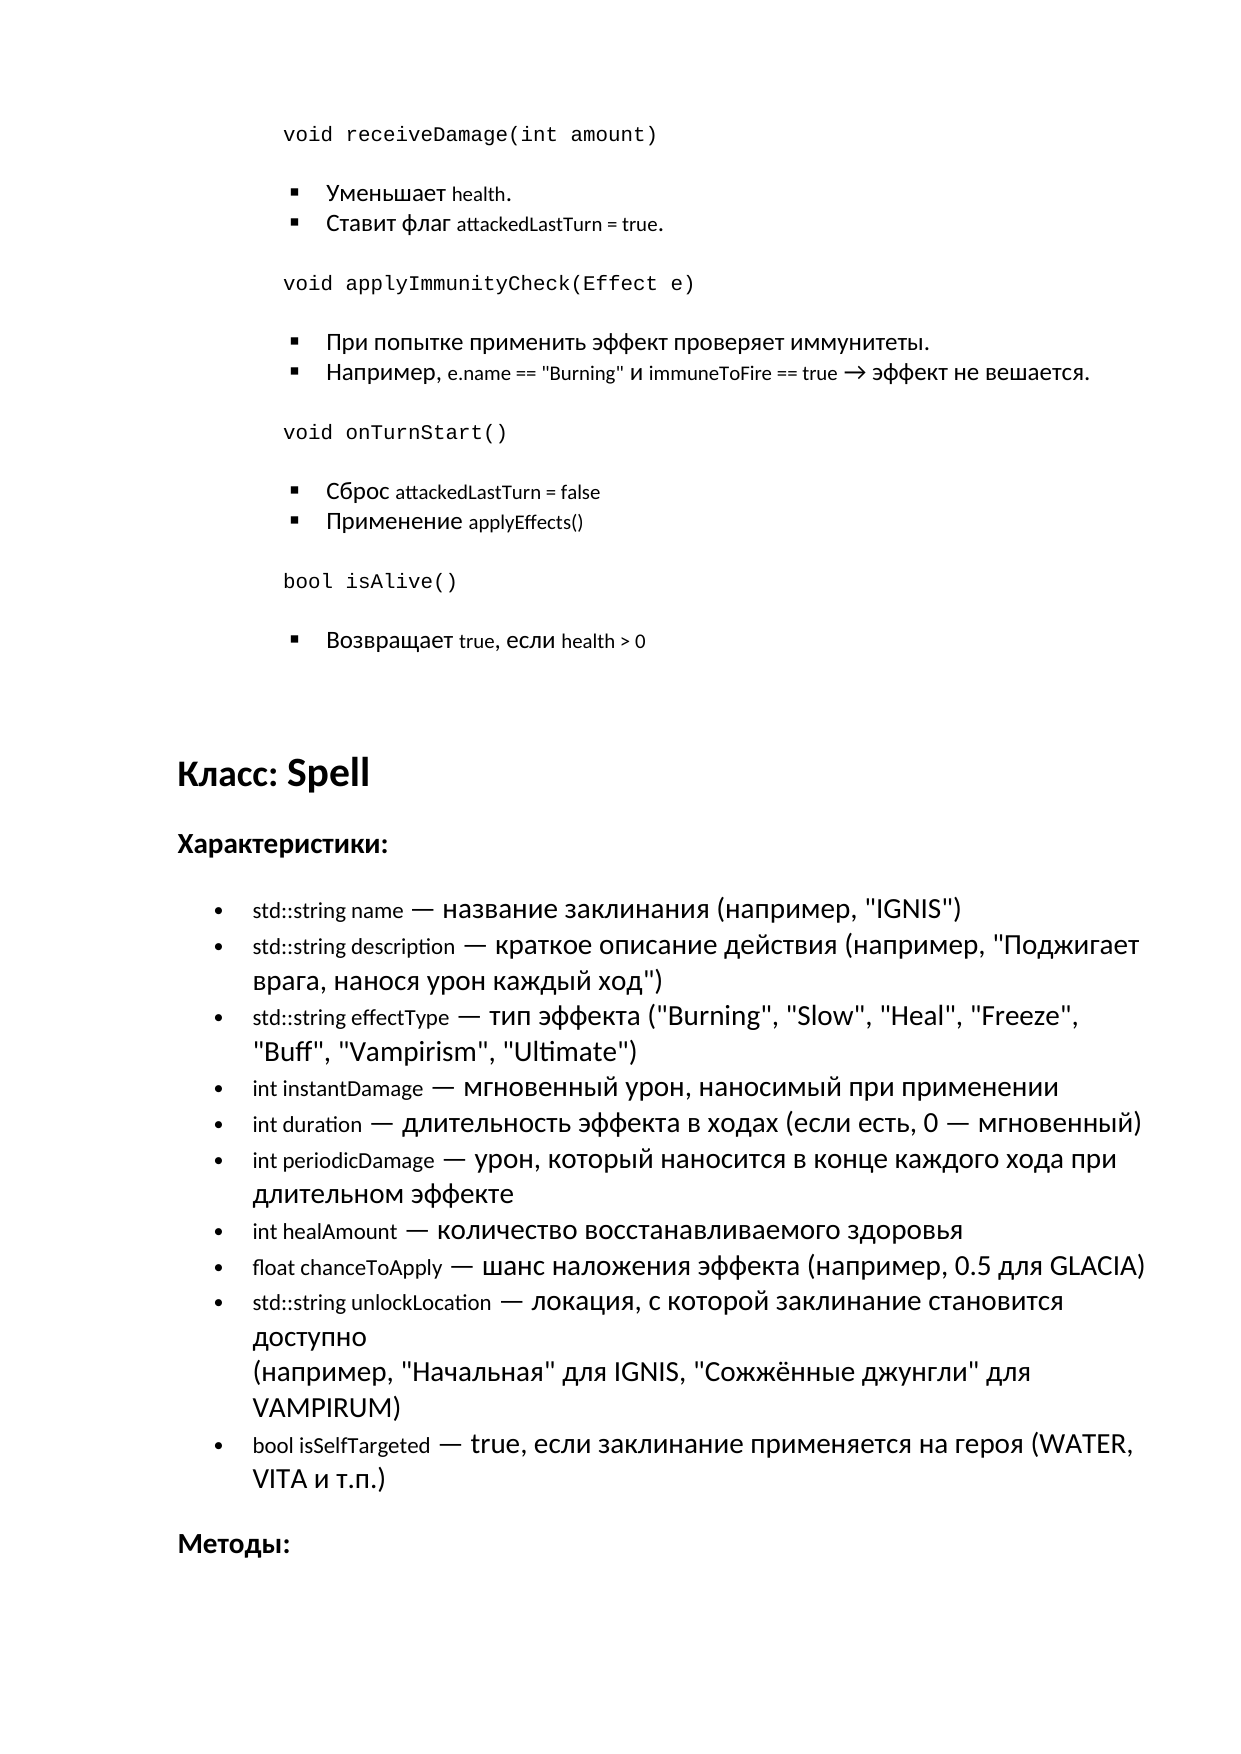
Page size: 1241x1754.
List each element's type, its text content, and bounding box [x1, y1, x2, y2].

text  void receiveDamage(int amount) [251, 118, 1152, 148]
list Например, e.name == "Burning" и immuneToFire == true → эффект не вешается. [288, 356, 1152, 387]
list float chanceToApply — шанс наложения эффекта (например, 0.5 для GLACIA) [215, 1247, 1152, 1282]
list int periodicDamage — урон, который наносится в конце каждого хода при длительном эффекте [215, 1140, 1152, 1211]
list Уменьшает health. [288, 177, 1152, 207]
text  void applyImmunityCheck(Effect e) [251, 267, 1152, 297]
list Возвращает true, если health > 0 [288, 624, 1152, 654]
list std::string effectType — тип эффекта ("Burning", "Slow", "Heal", "Freeze", "Buff", "Vampirism", "Ultimate") [215, 997, 1152, 1068]
list std::string unlockLocation — локация, с которой заклинание становится доступно (например, "Начальная" для IGNIS, "Сожжённые джунгли" для VAMPIRUM) [215, 1282, 1152, 1425]
list std::string description — краткое описание действия (например, "Поджигает врага, нанося урон каждый ход") [215, 926, 1152, 997]
text Характеристики: [177, 826, 1152, 861]
list int instantDamage — мгновенный урон, наносимый при применении [215, 1068, 1152, 1104]
list При попытке применить эффект проверяет иммунитеты. [288, 326, 1152, 356]
list bool isSelfTargeted — true, если заклинание применяется на героя (WATER, VITA и т.п.) [215, 1425, 1152, 1496]
list int healAmount — количество восстанавливаемого здоровья [215, 1211, 1152, 1247]
list Сброс attackedLastTurn = false [288, 475, 1152, 505]
list Ставит флаг attackedLastTurn = true. [288, 207, 1152, 238]
list std::string name — название заклинания (например, "IGNIS") [215, 890, 1152, 926]
list Применение applyEffects() [288, 505, 1152, 536]
subtitle Класс: Spell [177, 746, 1152, 796]
list int duration — длительность эффекта в ходах (если есть, 0 — мгновенный) [215, 1104, 1152, 1140]
text  void onTurnStart() [251, 416, 1152, 446]
text  bool isAlive() [251, 565, 1152, 594]
text Методы: [177, 1525, 1152, 1561]
